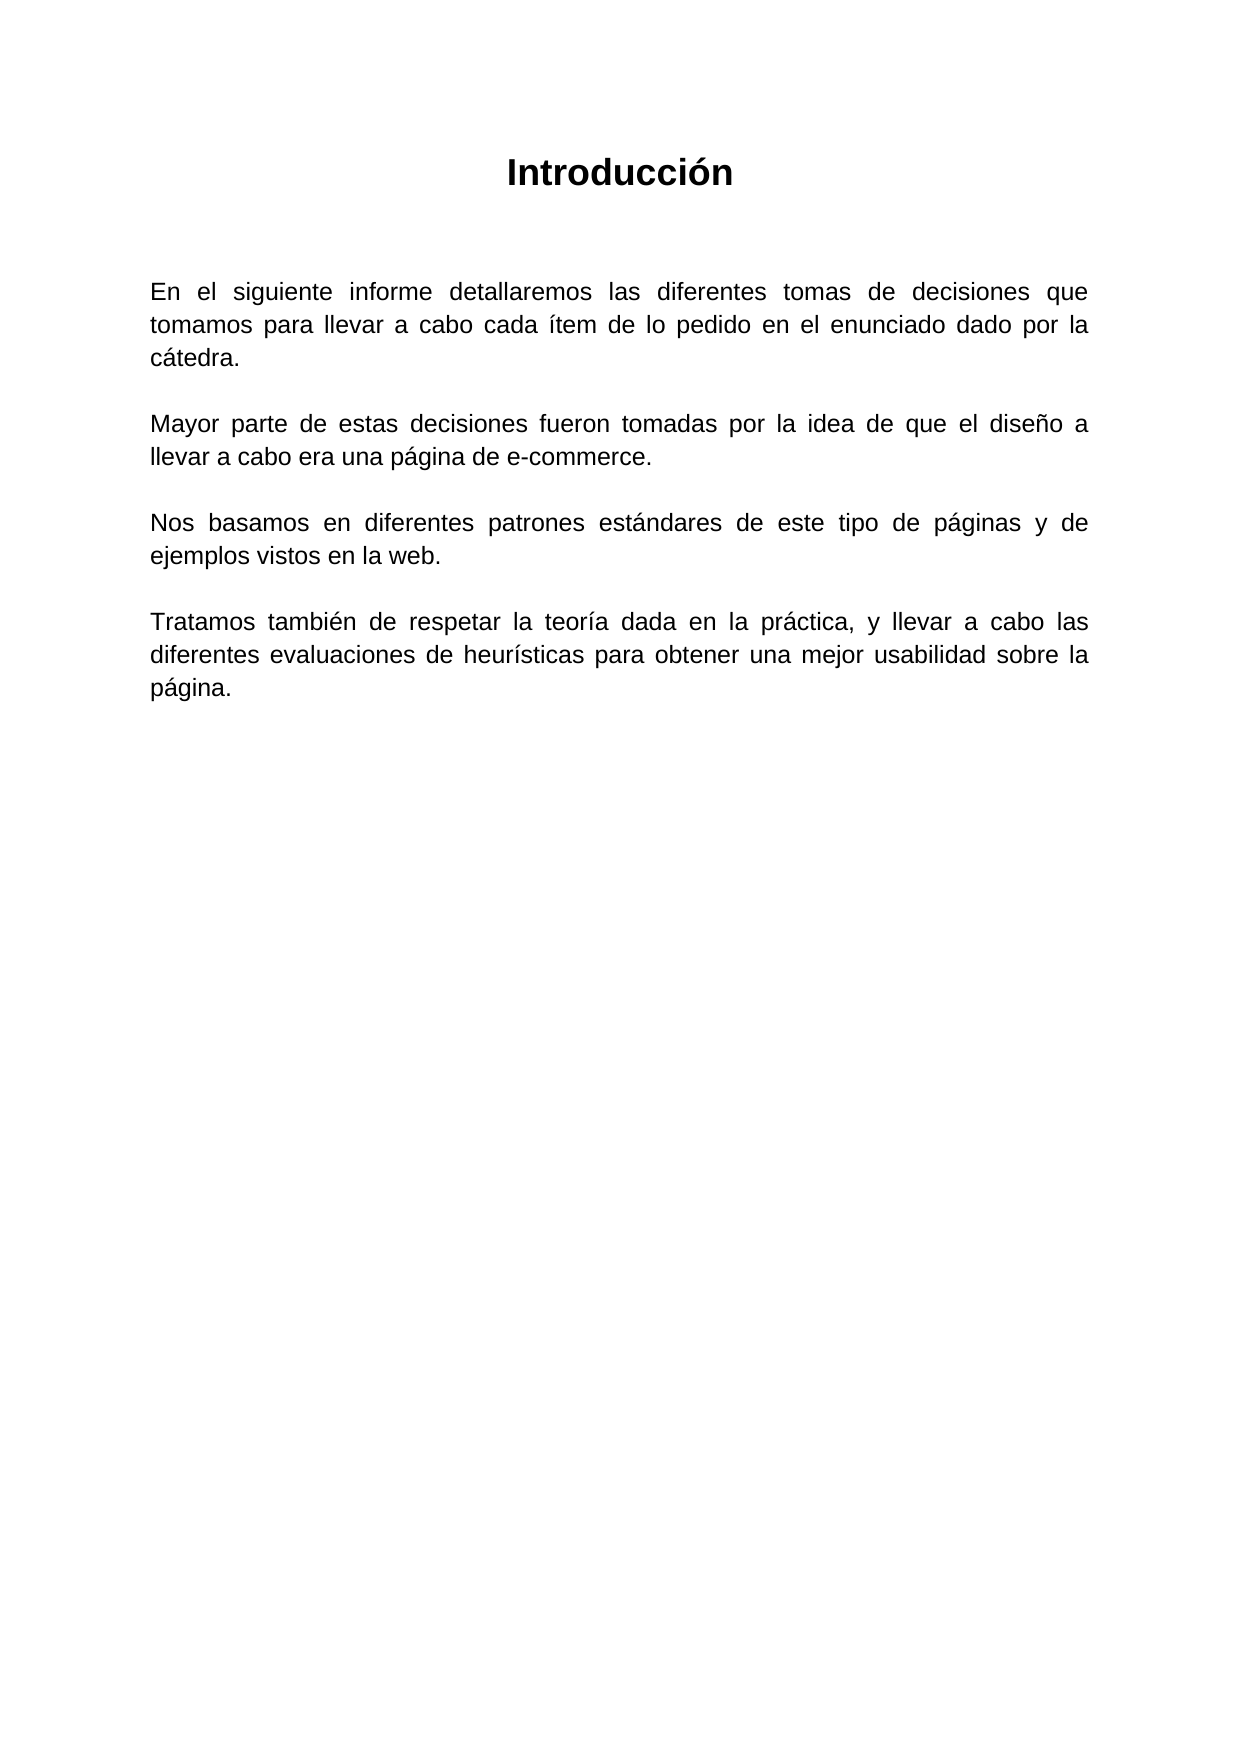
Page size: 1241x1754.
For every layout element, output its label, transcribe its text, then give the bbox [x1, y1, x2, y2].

text Nos basamos en diferentes patrones estándares de este tipo de páginas y de ejemplos vistos en la web. [150, 508, 1090, 569]
text Introducción [150, 150, 1090, 193]
text En el siguiente informe detallaremos las diferentes tomas de decisiones que tomamos para llevar a cabo cada ítem de lo pedido en el enunciado dado por la cátedra. [150, 277, 1090, 371]
text Tratamos también de respetar la teoría dada en la práctica, y llevar a cabo las diferentes evaluaciones de heurísticas para obtener una mejor usabilidad sobre la página. [150, 607, 1090, 702]
text Mayor parte de estas decisiones fueron tomadas por la idea de que el diseño a llevar a cabo era una página de e-commerce. [150, 409, 1090, 471]
